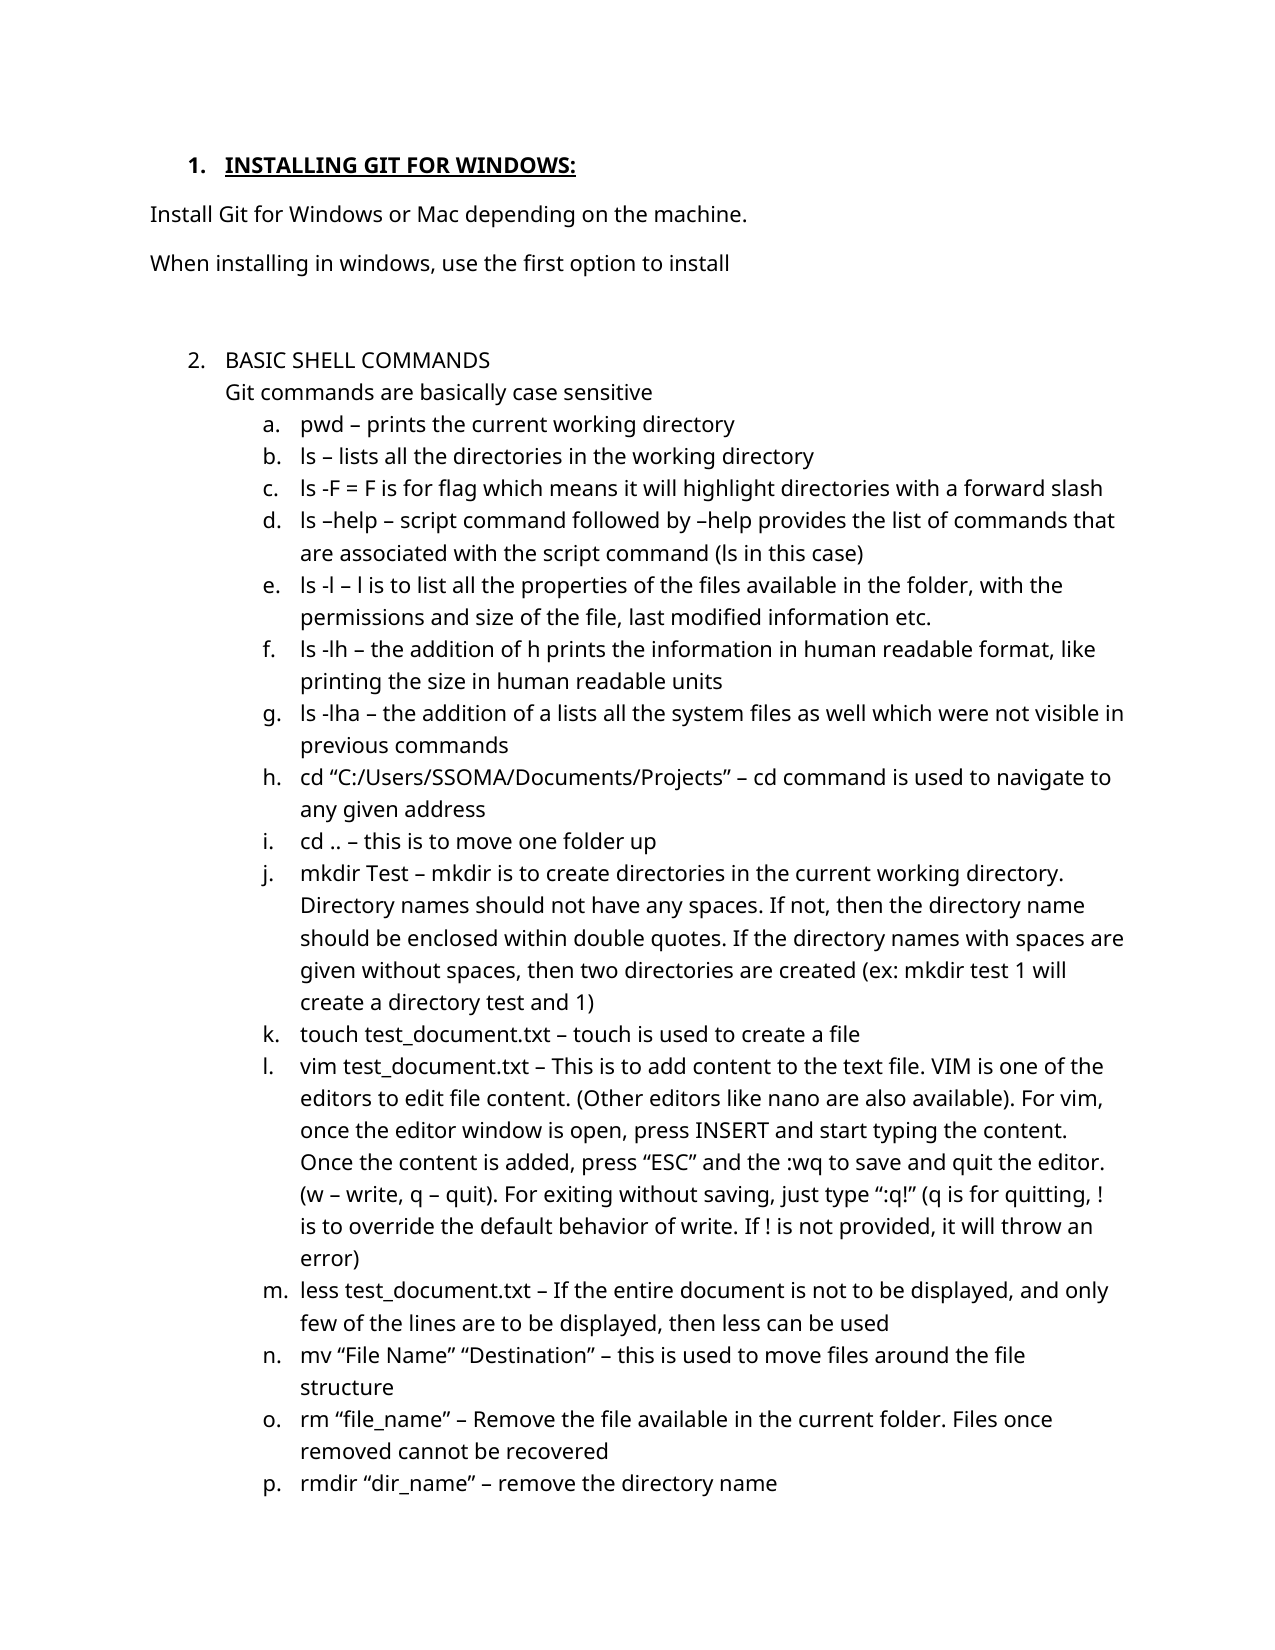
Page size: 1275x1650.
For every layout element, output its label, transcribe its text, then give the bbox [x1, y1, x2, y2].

list ls – lists all the directories in the working directory [262, 441, 1125, 471]
list cd “C:/Users/SSOMA/Documents/Projects” – cd command is used to navigate to any given address [262, 762, 1125, 824]
list ls -F = F is for flag which means it will highlight directories with a forward slash [262, 473, 1125, 503]
list ls –help – script command followed by –help provides the list of commands that are associated with the script command (ls in this case) [262, 505, 1125, 567]
list Git commands are basically case sensitive [225, 377, 1125, 407]
text Install Git for Windows or Mac depending on the machine. [150, 199, 1125, 228]
list rmdir “dir_name” – remove the directory name [262, 1468, 1125, 1498]
list BASIC SHELL COMMANDS [187, 345, 1125, 375]
list cd .. – this is to move one folder up [262, 826, 1125, 856]
list touch test_document.txt – touch is used to create a file [262, 1019, 1125, 1048]
list mkdir Test – mkdir is to create directories in the current working directory. Directory names should not have any spaces. If not, then the directory name should be enclosed within double quotes. If the directory names with spaces are given without spaces, then two directories are created (ex: mkdir test 1 will create a directory test and 1) [262, 858, 1125, 1016]
list pwd – prints the current working directory [262, 409, 1125, 439]
list INSTALLING GIT FOR WINDOWS: [187, 150, 1125, 180]
list ls -l – l is to list all the properties of the files available in the folder, with the permissions and size of the file, last modified information etc. [262, 569, 1125, 631]
list less test_document.txt – If the entire document is not to be displayed, and only few of the lines are to be displayed, then less can be used [262, 1275, 1125, 1337]
list ls -lha – the addition of a lists all the system files as well which were not visible in previous commands [262, 698, 1125, 760]
list vim test_document.txt – This is to add content to the text file. VIM is one of the editors to edit file content. (Other editors like nano are also available). For vim, once the editor window is open, press INSERT and start typing the content. Once the content is added, press “ESC” and the :wq to save and quit the editor. (w – write, q – quit). For exiting without saving, just type “:q!” (q is for quitting, ! is to override the default behavior of write. If ! is not provided, it will throw an error) [262, 1051, 1125, 1273]
list mv “File Name” “Destination” – this is used to move files around the file structure [262, 1339, 1125, 1401]
list ls -lh – the addition of h prints the information in human readable format, like printing the size in human readable units [262, 634, 1125, 696]
text When installing in windows, use the first option to install [150, 247, 1125, 277]
list rm “file_name” – Remove the file available in the current folder. Files once removed cannot be recovered [262, 1404, 1125, 1466]
